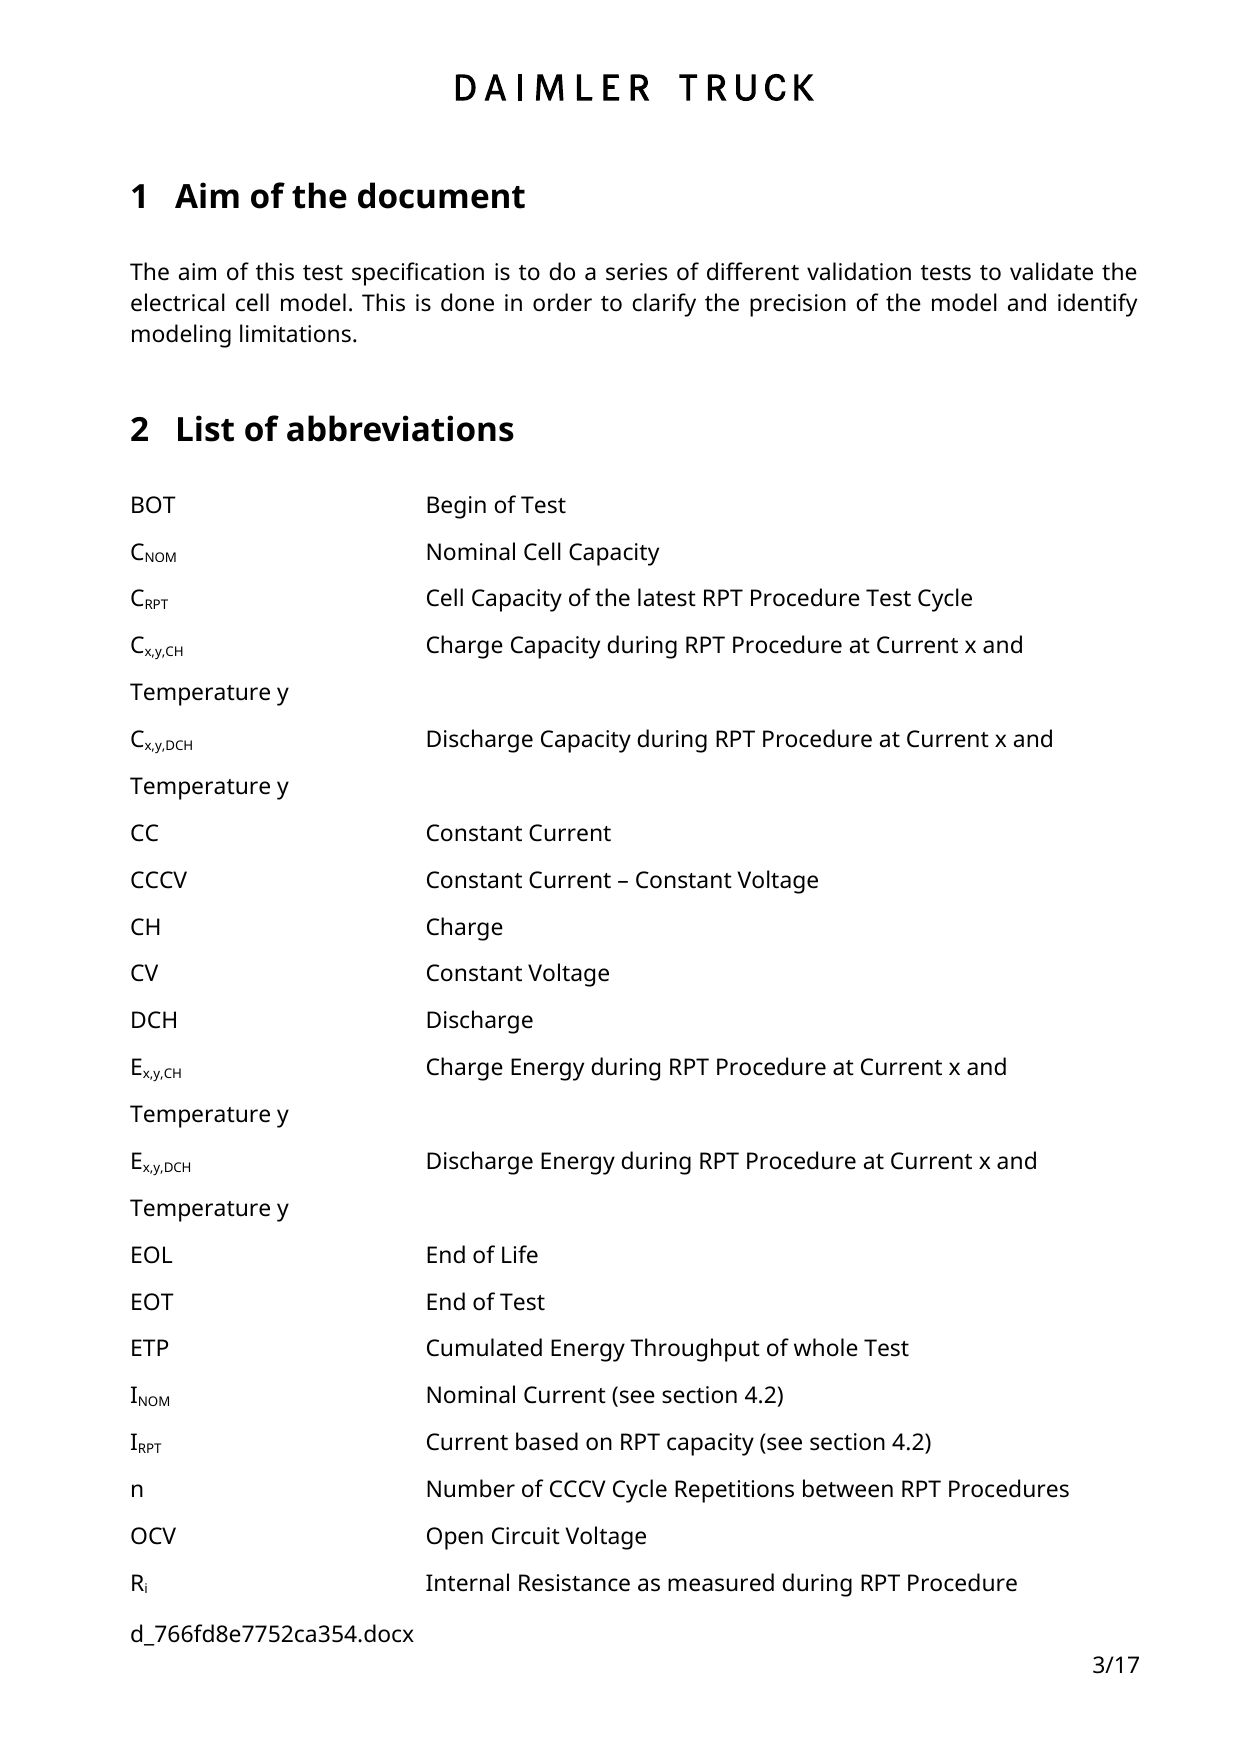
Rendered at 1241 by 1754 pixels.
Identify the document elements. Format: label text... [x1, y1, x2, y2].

text Ri Internal Resistance as measured during RPT Procedure [130, 1567, 1140, 1598]
text Cx,y,CH Charge Capacity during RPT Procedure at Current x and Temperature y [130, 629, 1140, 707]
text CRPT Cell Capacity of the latest RPT Procedure Test Cycle [130, 582, 1140, 613]
text EOT End of Test [130, 1285, 1140, 1317]
text ETP Cumulated Energy Throughput of whole Test [130, 1332, 1140, 1363]
text CH Charge [130, 910, 1140, 942]
subtitle List of abbreviations [130, 406, 1140, 451]
text CNOM Nominal Cell Capacity [130, 535, 1140, 567]
text EOL End of Life [130, 1238, 1140, 1270]
text BOT Begin of Test [130, 488, 1140, 520]
text Ex,y,DCH Discharge Energy during RPT Procedure at Current x and Temperature y [130, 1145, 1140, 1223]
text CC Constant Current [130, 817, 1140, 848]
text n Number of CCCV Cycle Repetitions between RPT Procedures [130, 1473, 1140, 1504]
text Ex,y,CH Charge Energy during RPT Procedure at Current x and Temperature y [130, 1051, 1140, 1129]
text DCH Discharge [130, 1004, 1140, 1035]
text CV Constant Voltage [130, 957, 1140, 988]
text IRPT Current based on RPT capacity (see section 4.2) [130, 1426, 1140, 1457]
text The aim of this test specification is to do a series of different validation tests to validate the electrical cell model. This is done in order to clarify the precision of the model and identify modeling limitations. [130, 256, 1140, 349]
text INOM Nominal Current (see section 4.2) [130, 1379, 1140, 1410]
subtitle Aim of the document [130, 173, 1140, 218]
text OCV Open Circuit Voltage [130, 1520, 1140, 1551]
text Cx,y,DCH Discharge Capacity during RPT Procedure at Current x and Temperature y [130, 723, 1140, 801]
text CCCV Constant Current – Constant Voltage [130, 863, 1140, 895]
